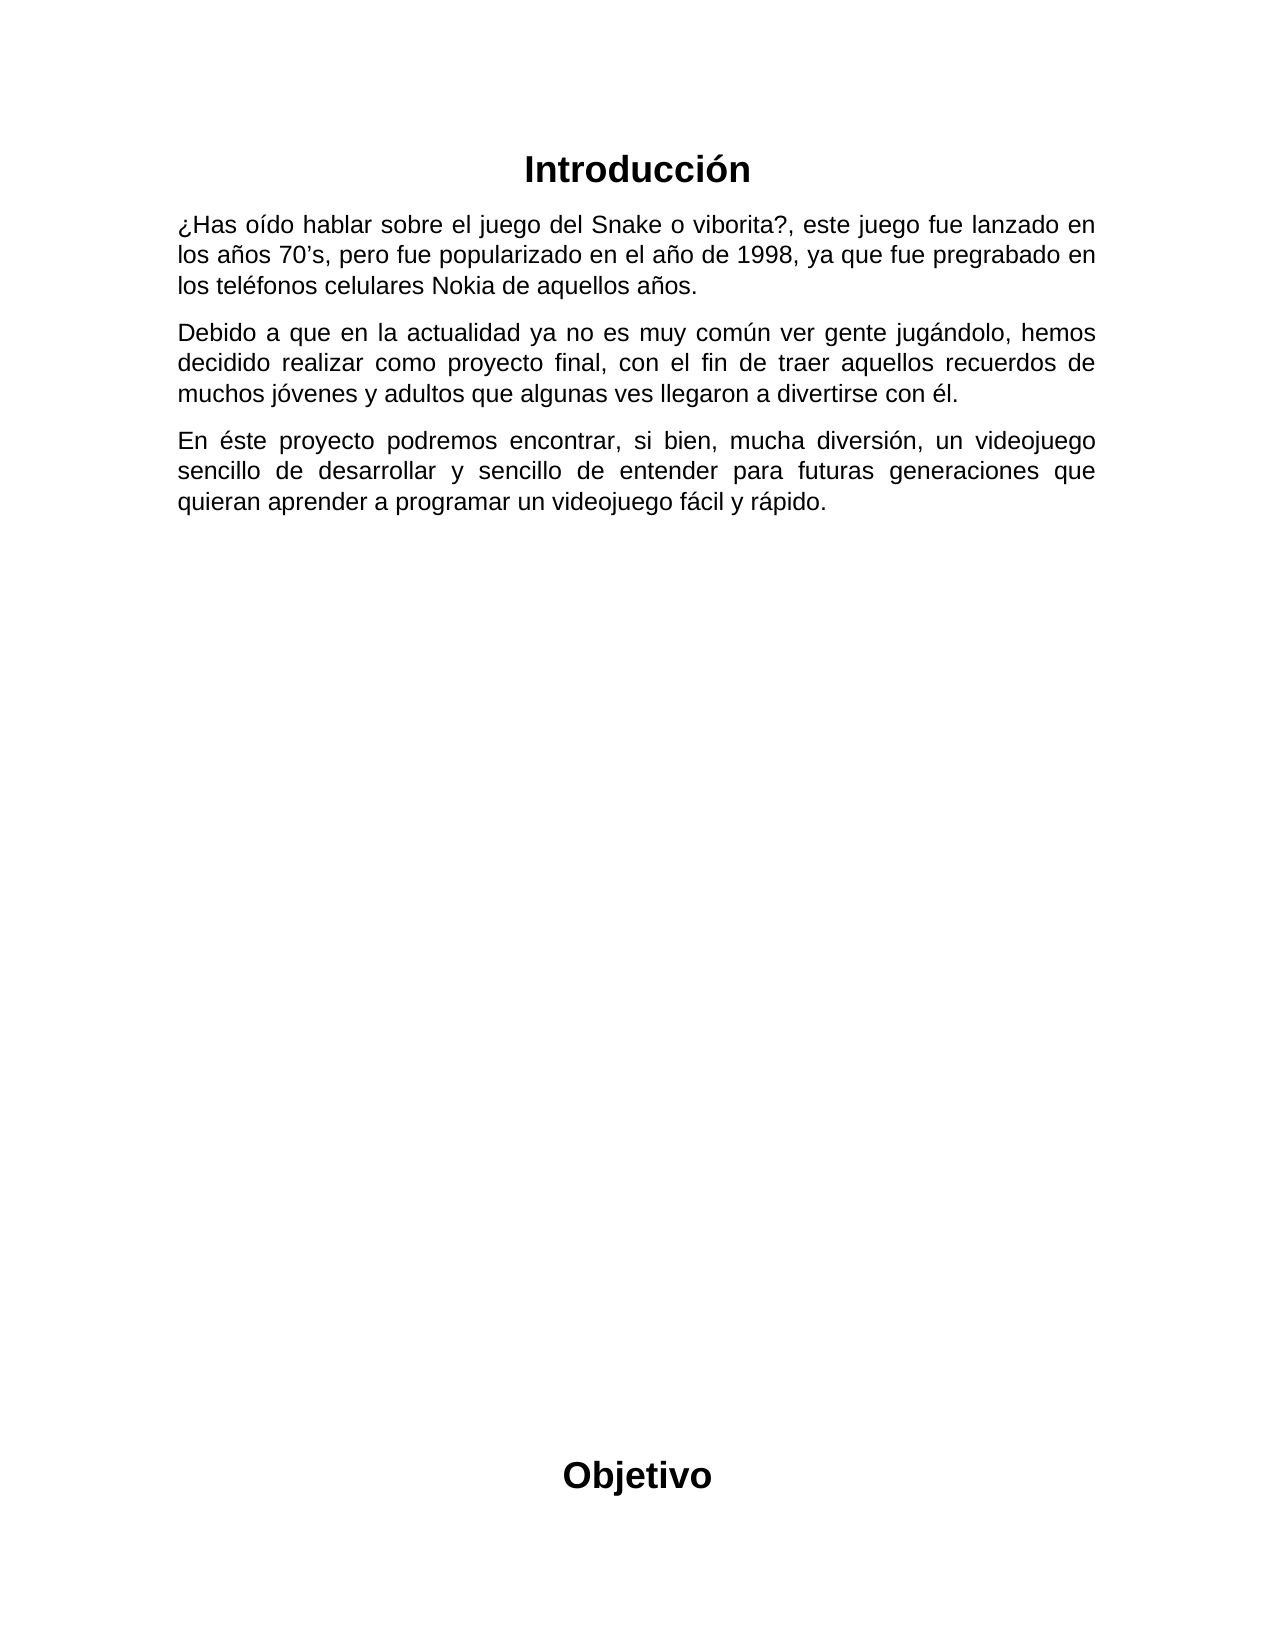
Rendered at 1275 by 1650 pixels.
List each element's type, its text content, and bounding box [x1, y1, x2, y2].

text ¿Has oído hablar sobre el juego del Snake o viborita?, este juego fue lanzado en los años 70’s, pero fue popularizado en el año de 1998, ya que fue pregrabado en los teléfonos celulares Nokia de aquellos años. [177, 210, 1098, 299]
text Debido a que en la actualidad ya no es muy común ver gente jugándolo, hemos decidido realizar como proyecto final, con el fin de traer aquellos recuerdos de muchos jóvenes y adultos que algunas ves llegaron a divertirse con él. [177, 318, 1098, 407]
text Introducción [177, 148, 1098, 191]
text Objetivo [177, 1453, 1098, 1496]
text En éste proyecto podremos encontrar, si bien, mucha diversión, un videojuego sencillo de desarrollar y sencillo de entender para futuras generaciones que quieran aprender a programar un videojuego fácil y rápido. [177, 426, 1098, 515]
